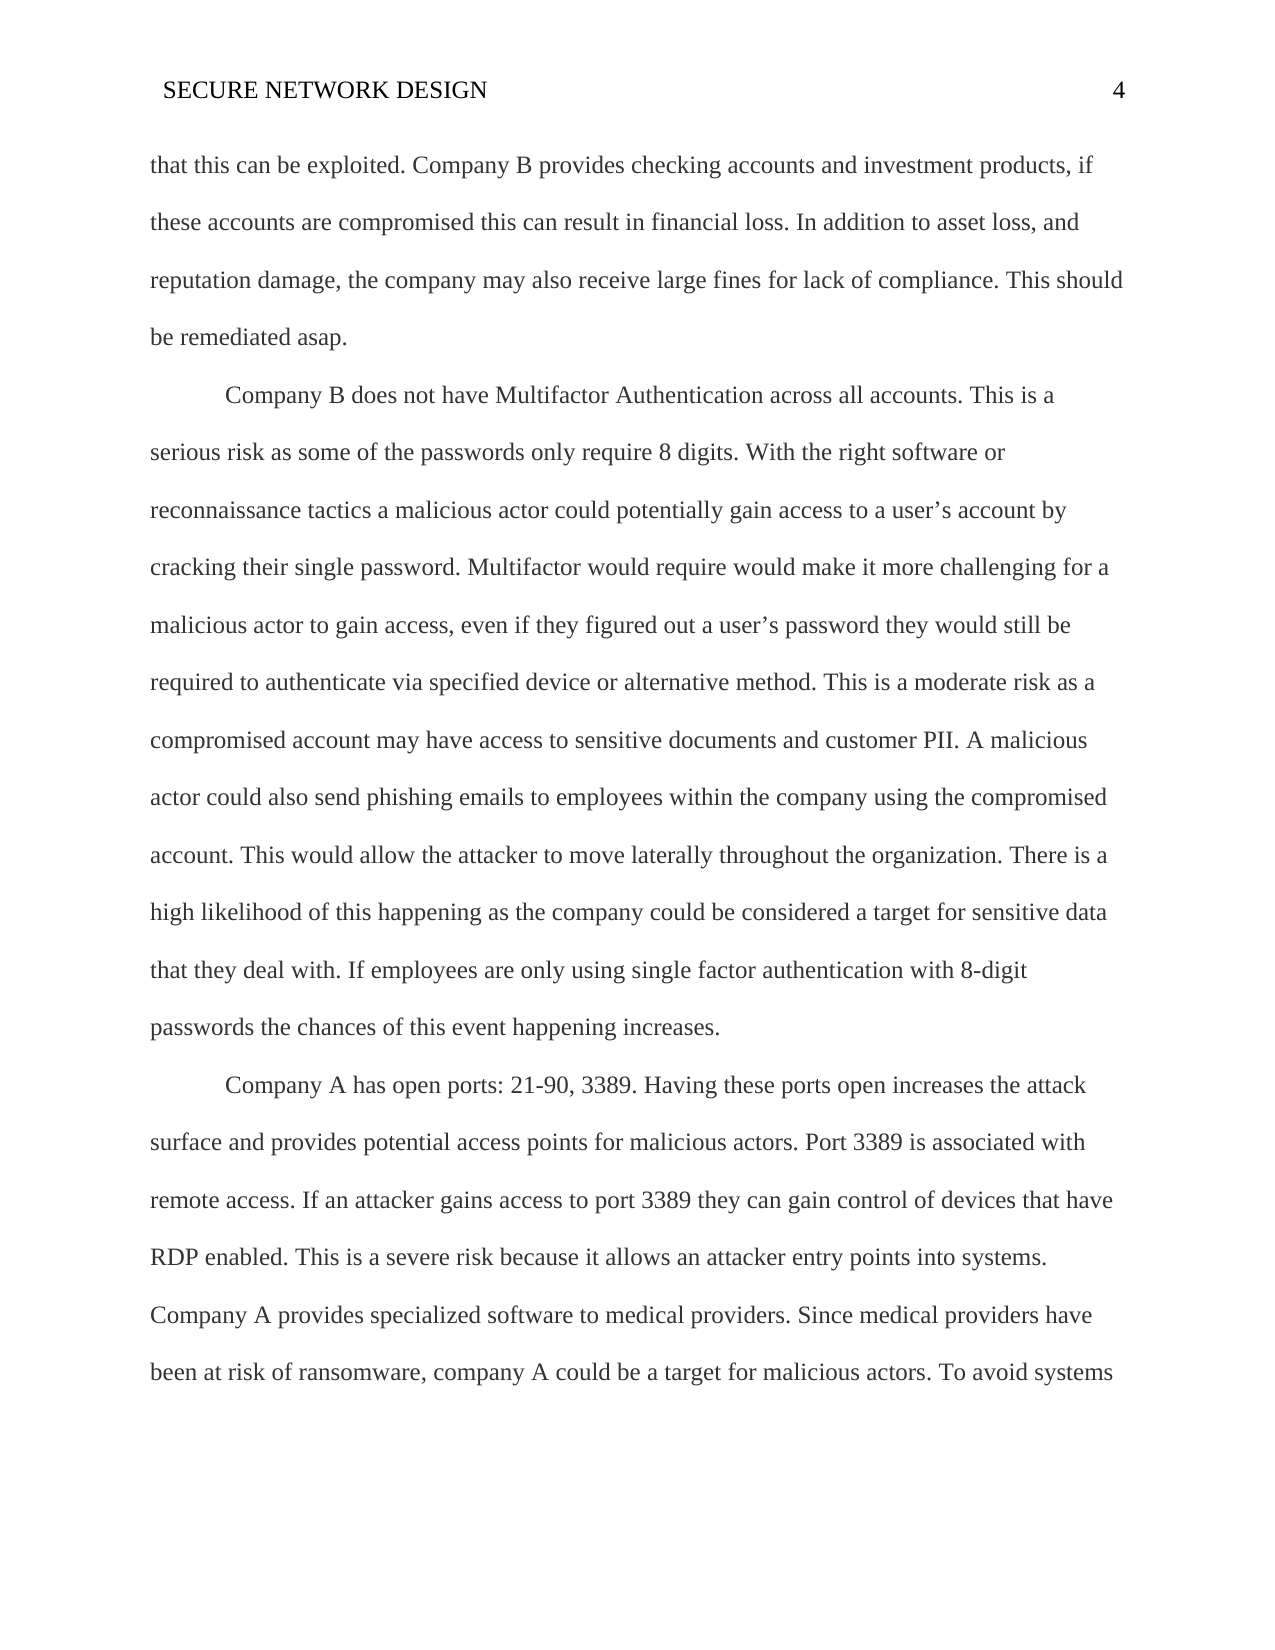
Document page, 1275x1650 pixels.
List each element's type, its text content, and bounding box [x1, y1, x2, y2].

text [150, 1070, 1125, 1386]
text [150, 150, 1125, 351]
text Company B does not have Multifactor Authentication across all accounts. This is a serious risk as some of the passwords only require 8 digits. With the right software or reconnaissance tactics a malicious actor could potentially gain access to a user’s account by cracking their single password. Multifactor would require would make it more challenging for a malicious actor to gain access, even if they figured out a user’s password they would still be required to authenticate via specified device or alternative method. This is a moderate risk as a compromised account may have access to sensitive documents and customer PII. A malicious actor could also send phishing emails to employees within the company using the compromised account. This would allow the attacker to move laterally throughout the organization. There is a high likelihood of this happening as the company could be considered a target for sensitive data that they deal with. If employees are only using single factor authentication with 8-digit passwords the chances of this event happening increases. [150, 380, 1125, 1041]
